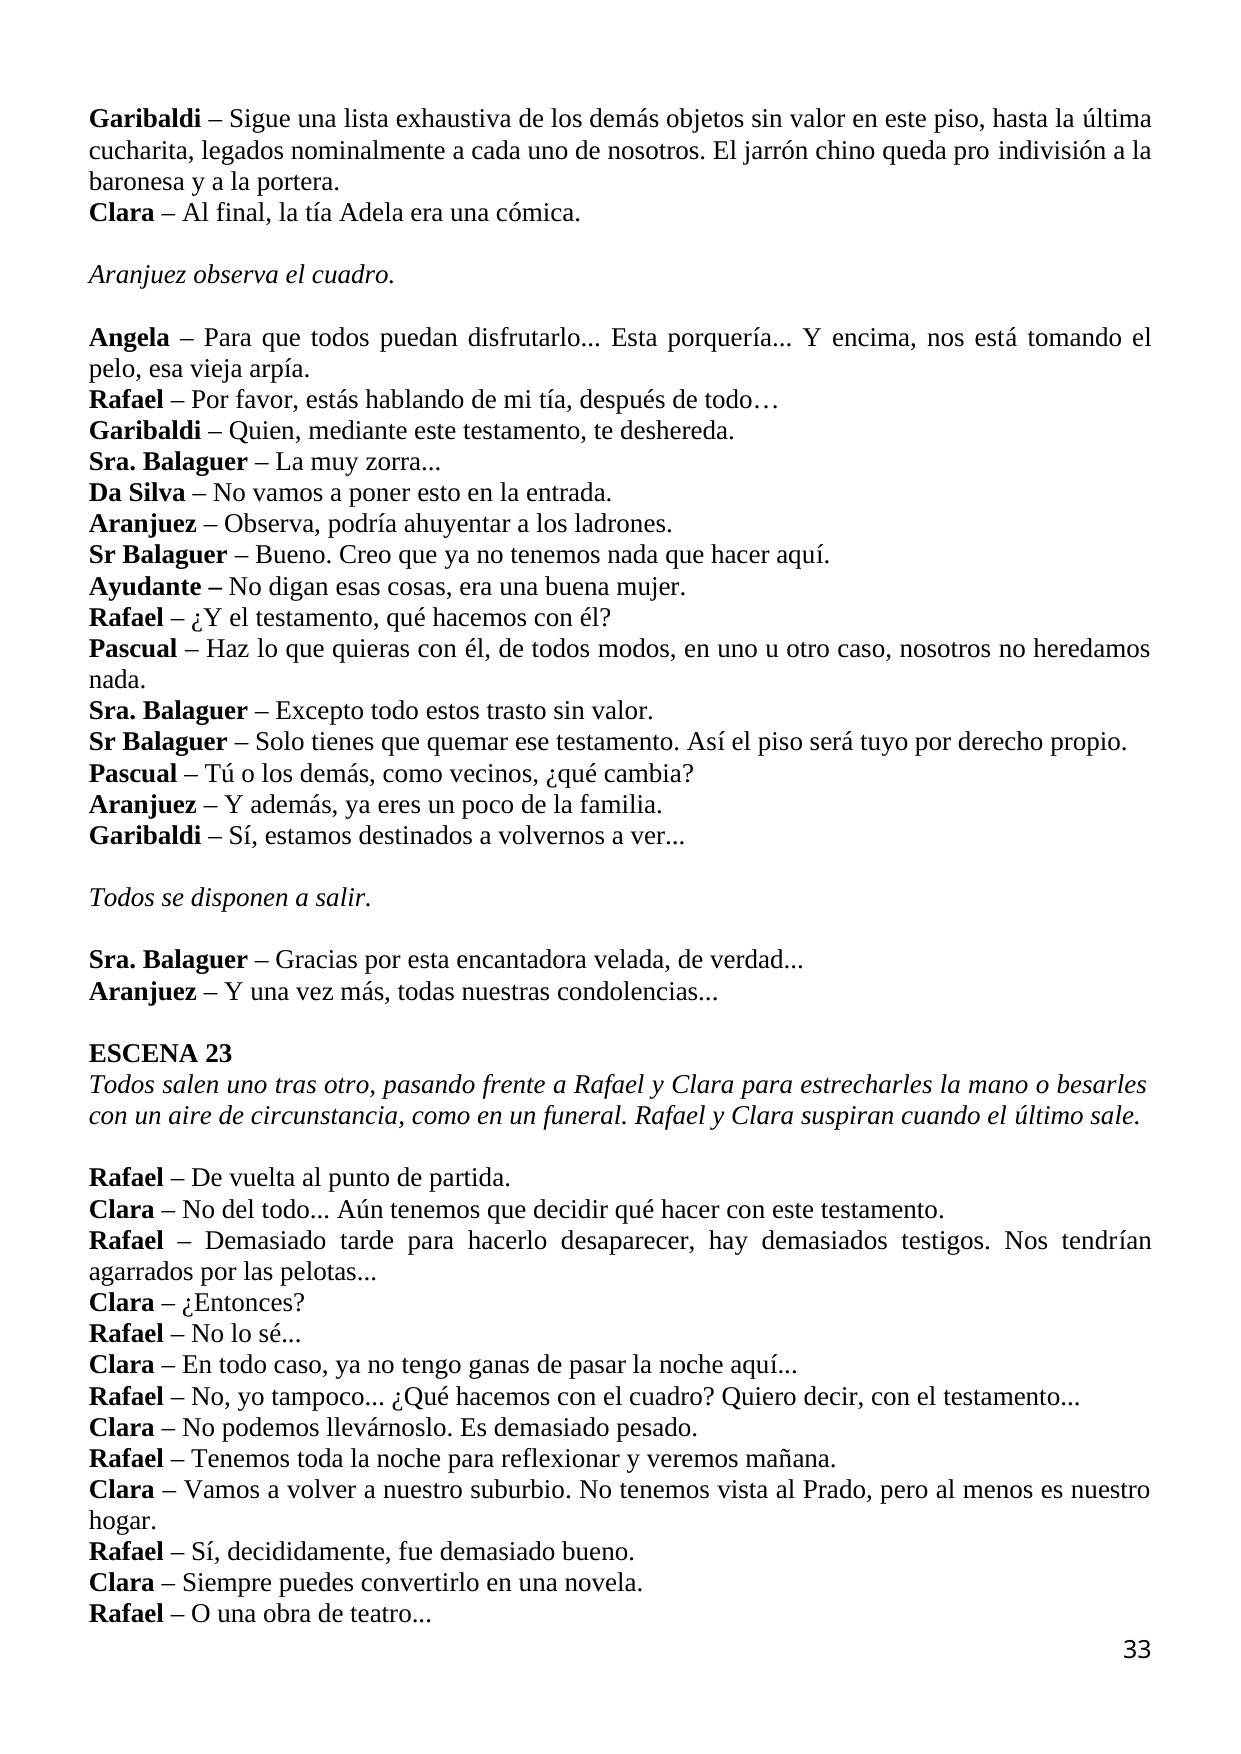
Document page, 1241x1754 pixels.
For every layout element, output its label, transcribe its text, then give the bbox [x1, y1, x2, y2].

text ESCENA 23 [88, 1037, 1152, 1068]
text Rafael – Por favor, estás hablando de mi tía, después de todo… [88, 383, 1152, 414]
text Ayudante – No digan esas cosas, era una buena mujer. [88, 570, 1152, 601]
text Sra. Balaguer – Excepto todo estos trasto sin valor. [88, 694, 1152, 726]
text Rafael – Sí, decididamente, fue demasiado bueno. [88, 1535, 1152, 1566]
text Sra. Balaguer – La muy zorra... [88, 445, 1152, 476]
text Angela – Para que todos puedan disfrutarlo... Esta porquería... Y encima, nos está tomando el pelo, esa vieja arpía. [88, 321, 1152, 383]
text Da Silva – No vamos a poner esto en la entrada. [88, 476, 1152, 507]
text Garibaldi – Sí, estamos destinados a volvernos a ver... [88, 819, 1152, 850]
text Rafael – O una obra de teatro... [88, 1598, 1152, 1629]
text Todos salen uno tras otro, pasando frente a Rafael y Clara para estrecharles la mano o besarles con un aire de circunstancia, como en un funeral. Rafael y Clara suspiran cuando el último sale. [88, 1068, 1152, 1130]
text Aranjuez – Observa, podría ahuyentar a los ladrones. [88, 507, 1152, 539]
text Sra. Balaguer – Gracias por esta encantadora velada, de verdad... [88, 943, 1152, 975]
text Clara – Al final, la tía Adela era una cómica. [88, 196, 1152, 227]
text Garibaldi – Sigue una lista exhaustiva de los demás objetos sin valor en este piso, hasta la última cucharita, legados nominalmente a cada uno de nosotros. El jarrón chino queda pro indivisión a la baronesa y a la portera. [88, 103, 1152, 196]
text Pascual – Haz lo que quieras con él, de todos modos, en uno u otro caso, nosotros no heredamos nada. [88, 632, 1152, 694]
text Rafael – No lo sé... [88, 1317, 1152, 1348]
text Aranjuez observa el cuadro. [88, 258, 1152, 289]
text Garibaldi – Quien, mediante este testamento, te deshereda. [88, 414, 1152, 445]
text Sr Balaguer – Solo tienes que quemar ese testamento. Así el piso será tuyo por derecho propio. [88, 726, 1152, 757]
text Todos se disponen a salir. [88, 881, 1152, 912]
text Rafael – Demasiado tarde para hacerlo desaparecer, hay demasiados testigos. Nos tendrían agarrados por las pelotas... [88, 1224, 1152, 1286]
text Clara – Siempre puedes convertirlo en una novela. [88, 1566, 1152, 1598]
text Sr Balaguer – Bueno. Creo que ya no tenemos nada que hacer aquí. [88, 539, 1152, 570]
text Pascual – Tú o los demás, como vecinos, ¿qué cambia? [88, 757, 1152, 788]
text Rafael – No, yo tampoco... ¿Qué hacemos con el cuadro? Quiero decir, con el testamento... [88, 1379, 1152, 1411]
text Rafael – Tenemos toda la noche para reflexionar y veremos mañana. [88, 1442, 1152, 1473]
text Clara – En todo caso, ya no tengo ganas de pasar la noche aquí... [88, 1348, 1152, 1379]
text Clara – Vamos a volver a nuestro suburbio. No tenemos vista al Prado, pero al menos es nuestro hogar. [88, 1473, 1152, 1535]
text Aranjuez – Y una vez más, todas nuestras condolencias... [88, 975, 1152, 1006]
text Aranjuez – Y además, ya eres un poco de la familia. [88, 788, 1152, 819]
text Clara – No del todo... Aún tenemos que decidir qué hacer con este testamento. [88, 1193, 1152, 1224]
text Rafael – De vuelta al punto de partida. [88, 1162, 1152, 1193]
text Rafael – ¿Y el testamento, qué hacemos con él? [88, 601, 1152, 632]
text Clara – ¿Entonces? [88, 1286, 1152, 1317]
text Clara – No podemos llevárnoslo. Es demasiado pesado. [88, 1411, 1152, 1442]
